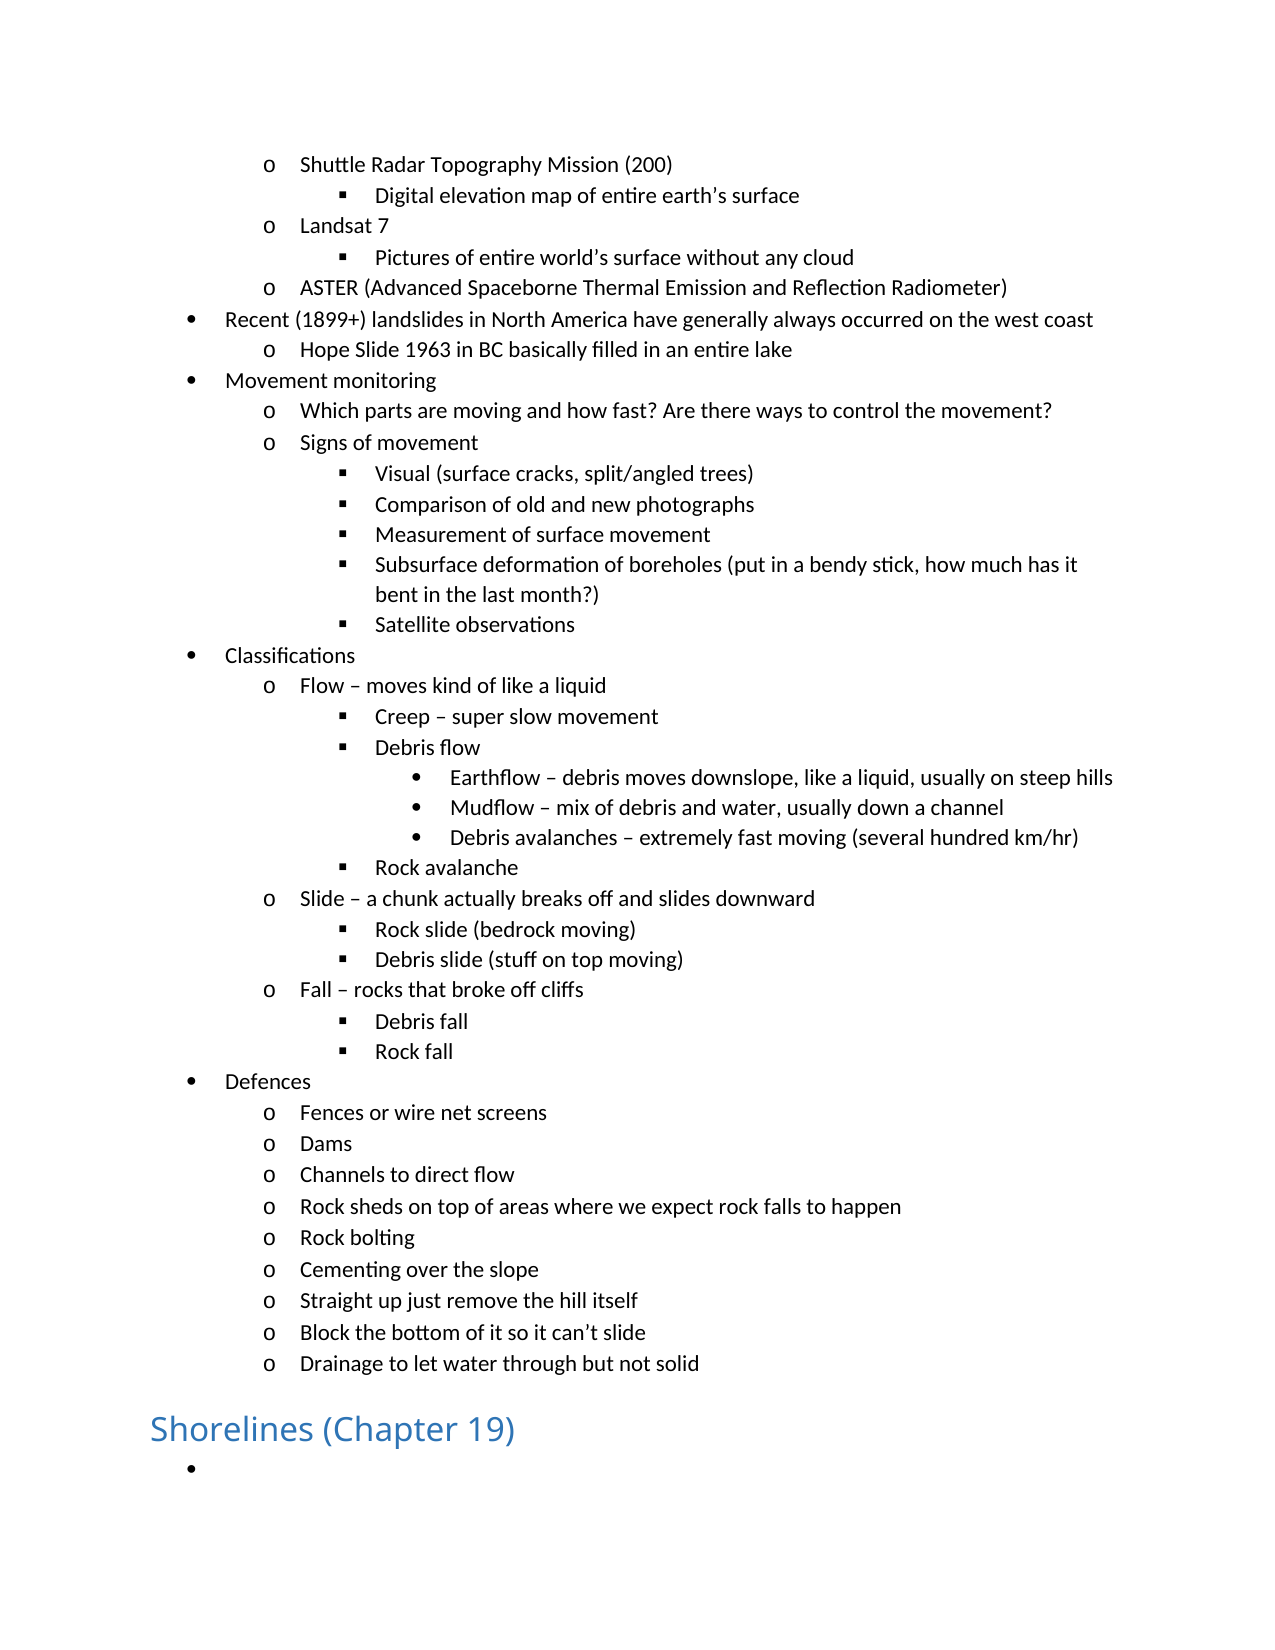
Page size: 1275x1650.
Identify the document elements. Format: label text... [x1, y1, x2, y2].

list Cementing over the slope [262, 1255, 1125, 1284]
list Debris fall [337, 1007, 1125, 1035]
list Visual (surface cracks, split/angled trees) [337, 459, 1125, 488]
list Defences [187, 1067, 1125, 1096]
list Rock avalanche [337, 853, 1125, 882]
list Rock slide (bedrock moving) [337, 915, 1125, 943]
list Rock sheds on top of areas where we expect rock falls to happen [262, 1192, 1125, 1221]
list Debris avalanches – extremely fast moving (several hundred km/hr) [412, 823, 1125, 851]
list Drainage to let water through but not solid [262, 1349, 1125, 1378]
list Rock fall [337, 1037, 1125, 1065]
list Block the bottom of it so it can’t slide [262, 1318, 1125, 1347]
list Landsat 7 [262, 212, 1125, 241]
list Rock bolting [262, 1223, 1125, 1253]
list Mudflow – mix of debris and water, usually down a channel [412, 793, 1125, 821]
list Movement monitoring [187, 366, 1125, 394]
list Earthflow – debris moves downslope, like a liquid, usually on steep hills [412, 763, 1125, 791]
list Fences or wire net screens [262, 1098, 1125, 1127]
list Satellite observations [337, 611, 1125, 639]
list Shuttle Radar Topography Mission (200) [262, 150, 1125, 179]
list Classifications [187, 641, 1125, 669]
list Creep – super slow movement [337, 702, 1125, 731]
list Debris flow [337, 733, 1125, 761]
list Channels to direct flow [262, 1161, 1125, 1190]
list Straight up just remove the hill itself [262, 1286, 1125, 1316]
list Which parts are moving and how fast? Are there ways to control the movement? [262, 397, 1125, 426]
list Digital elevation map of entire earth’s surface [337, 181, 1125, 209]
list Debris slide (stuff on top moving) [337, 945, 1125, 973]
list Recent (1899+) landslides in North America have generally always occurred on the west coast [187, 305, 1125, 333]
list Comparison of old and new photographs [337, 490, 1125, 518]
list Fall – rocks that broke off cliffs [262, 976, 1125, 1005]
list Measurement of surface movement [337, 520, 1125, 548]
list Flow – moves kind of like a liquid [262, 671, 1125, 700]
list Signs of movement [262, 428, 1125, 457]
list Hope Slide 1963 in BC basically filled in an entire lake [262, 335, 1125, 364]
list Slide – a chunk actually breaks off and slides downward [262, 884, 1125, 913]
list Pictures of entire world’s surface without any cloud [337, 243, 1125, 271]
list Subsurface deformation of boreholes (put in a bendy stick, how much has it bent in the last month?) [337, 550, 1125, 608]
subtitle Shorelines (Chapter 19) [150, 1406, 1125, 1451]
list ASTER (Advanced Spaceborne Thermal Emission and Reflection Radiometer) [262, 273, 1125, 302]
list Dams [262, 1129, 1125, 1158]
